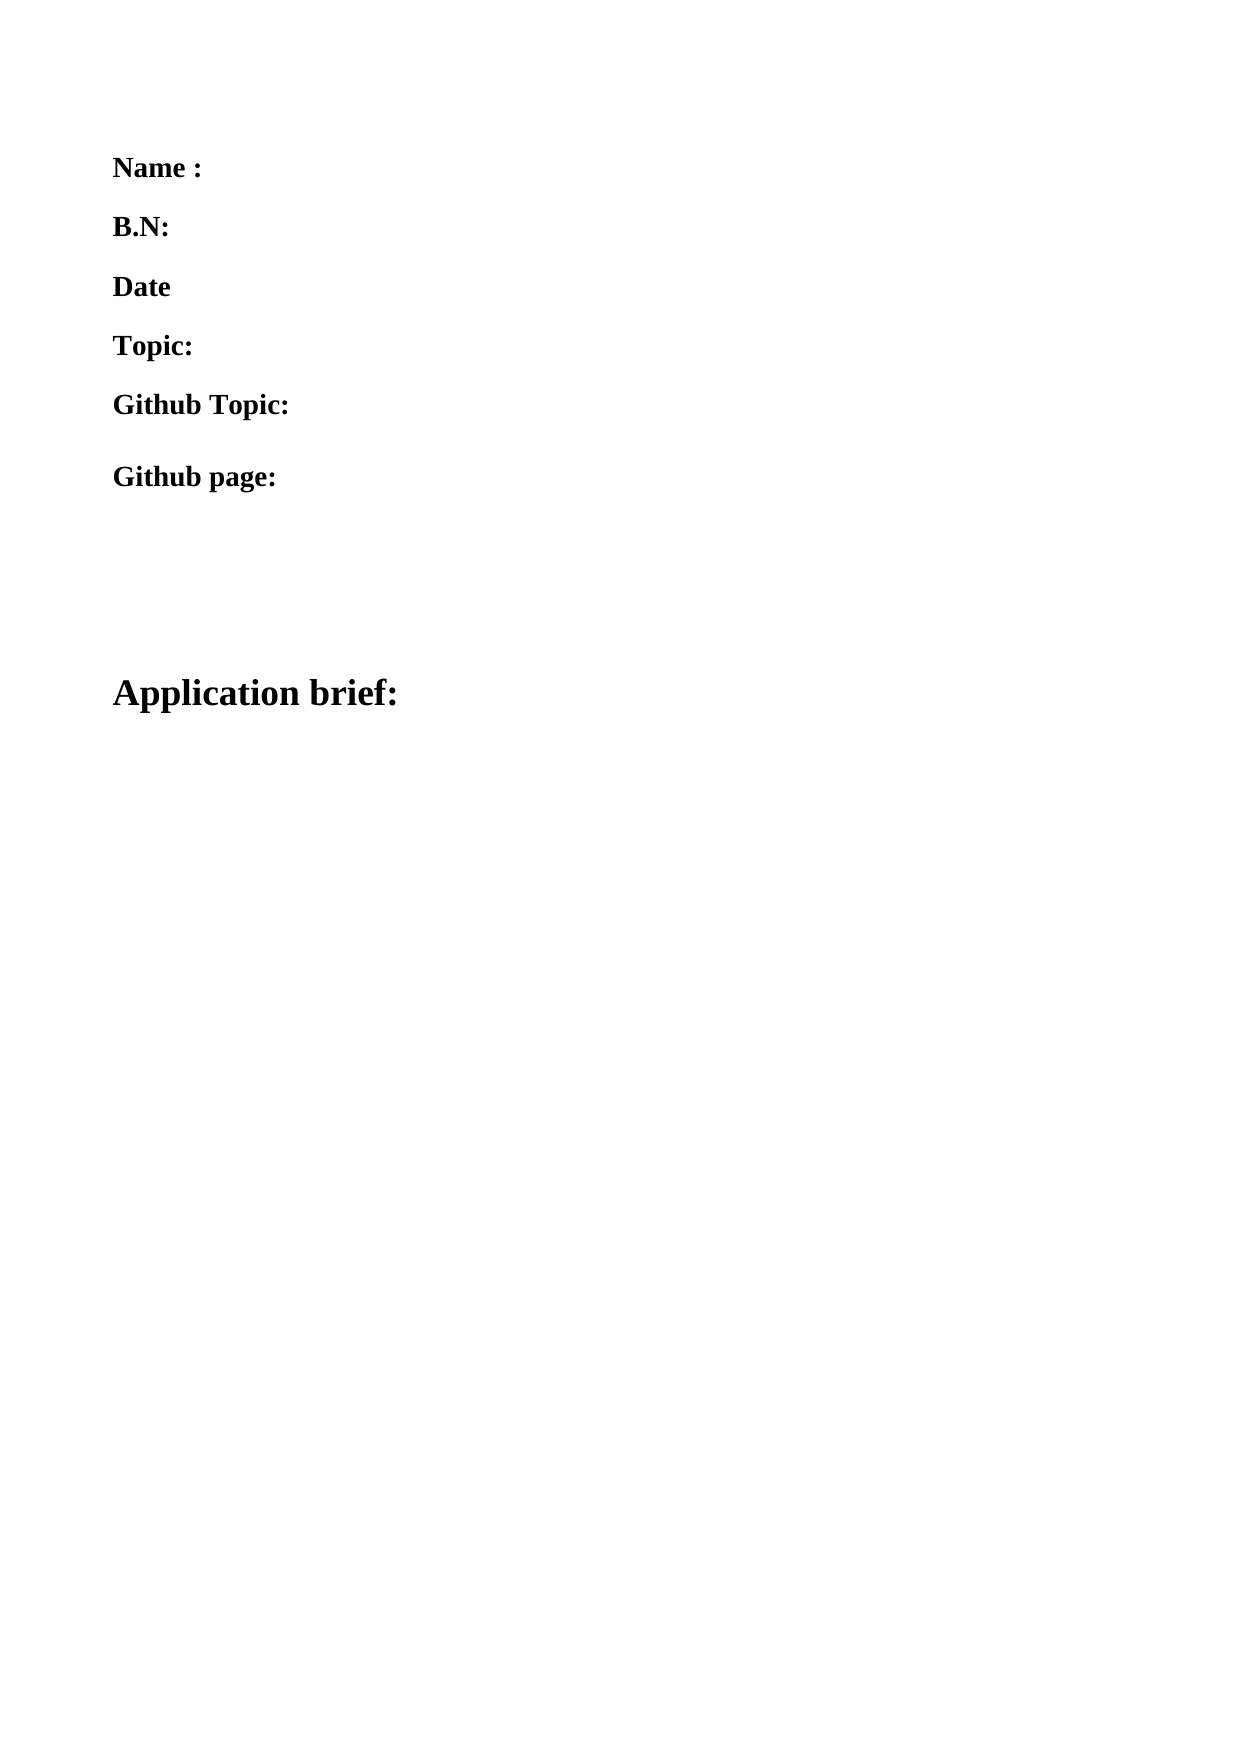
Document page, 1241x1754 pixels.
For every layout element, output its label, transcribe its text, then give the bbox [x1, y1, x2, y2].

text Topic: [112, 328, 1128, 362]
text Date [112, 269, 1128, 302]
text Github Topic: [112, 387, 1128, 421]
text B.N: [112, 209, 1128, 243]
text Application brief: [112, 671, 1128, 714]
text Github page: [112, 459, 1128, 492]
text Name : [112, 150, 1128, 183]
